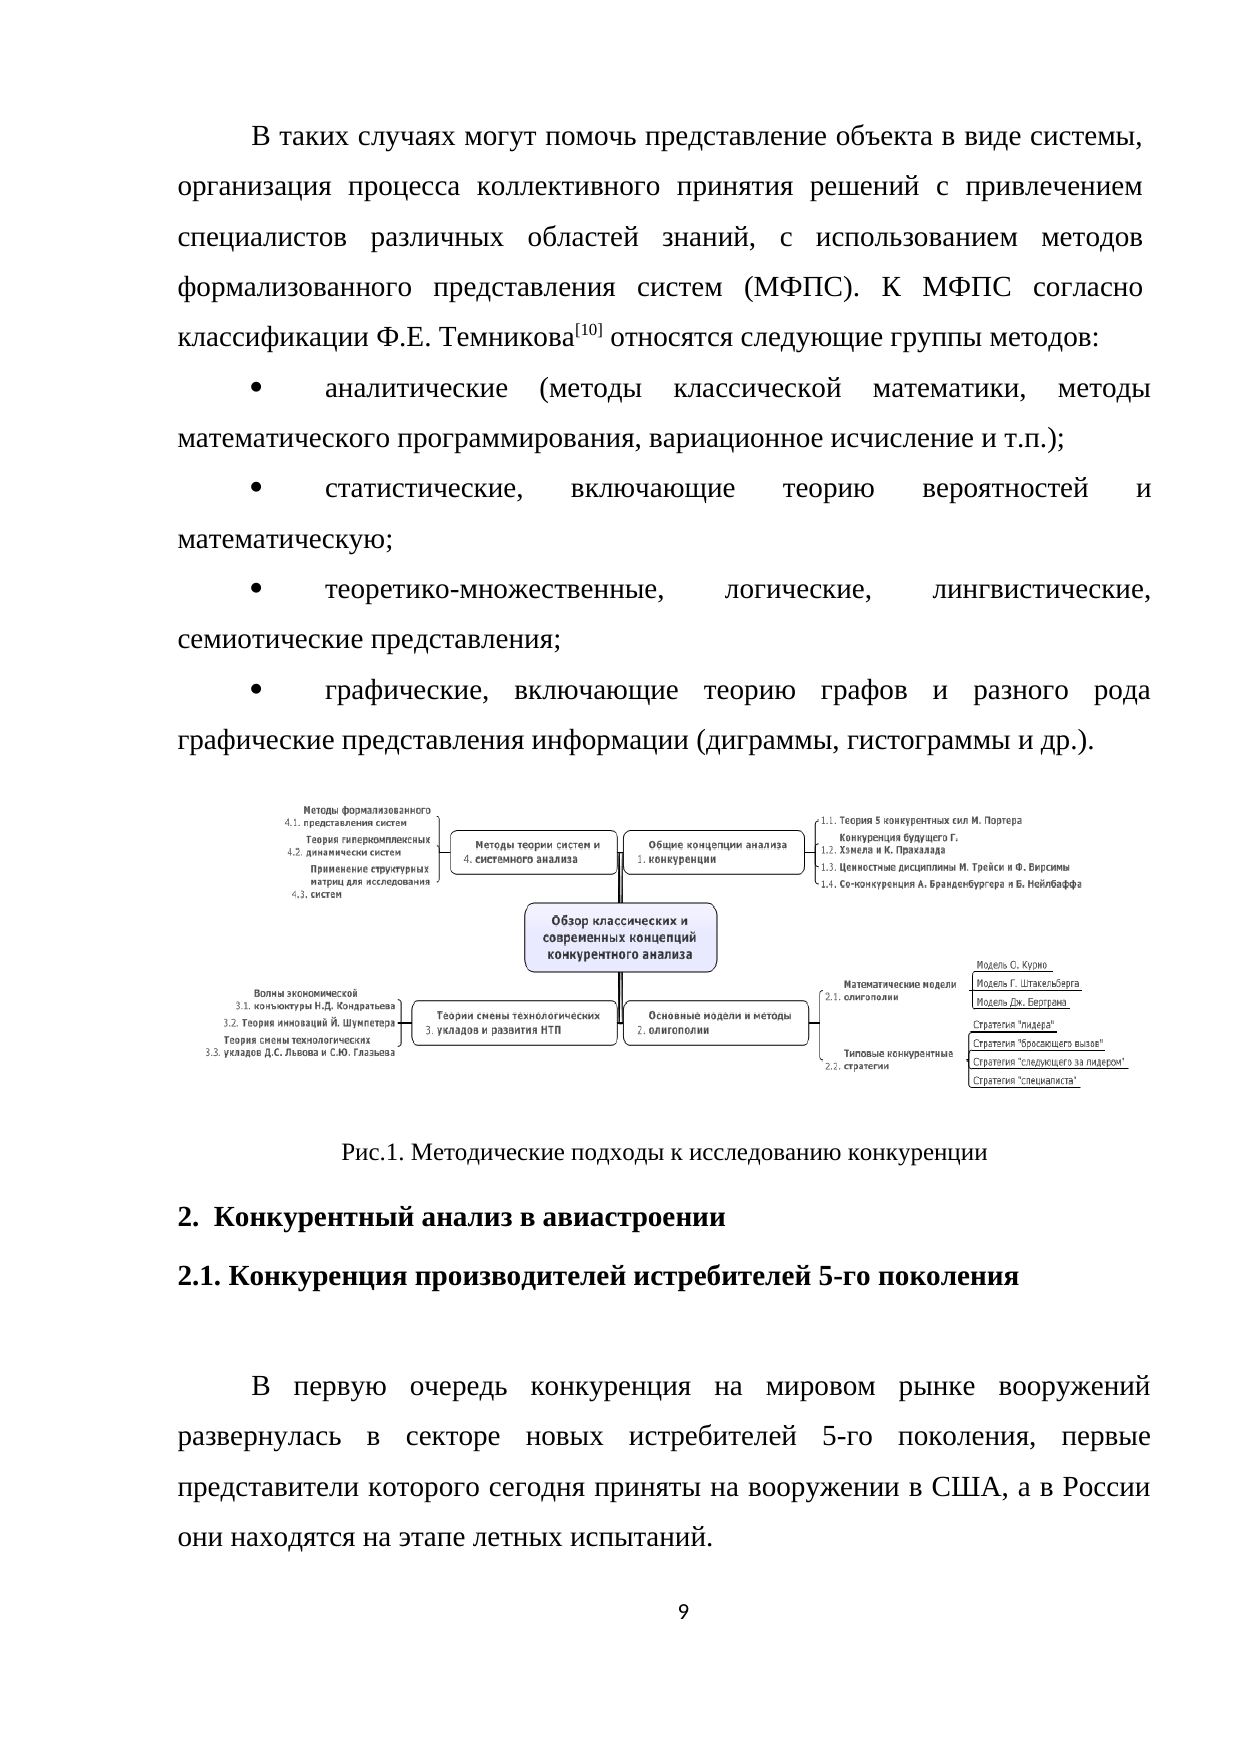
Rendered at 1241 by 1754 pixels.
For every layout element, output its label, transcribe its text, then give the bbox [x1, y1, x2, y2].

list В первую очередь конкуренция на мировом рынке вооружений развернулась в секторе новых истребителей 5-го поколения, первые представители которого сегодня приняты на вооружении в США, а в России они находятся на этапе летных испытаний. [177, 1368, 1152, 1552]
text В таких случаях могут помочь представление объекта в виде системы, организация процесса коллективного принятия решений с привлечением специалистов различных областей знаний, с использованием методов формализованного представления систем (МФПС). К МФПС согласно классификации Ф.Е. Темникова[10] относятся следующие группы методов: [177, 118, 1144, 353]
list теоретико-множественные, логические, лингвистические, семиотические представления; [177, 571, 1152, 655]
text Рис.1. Методические подходы к исследованию конкуренции [177, 1137, 1152, 1165]
picture [177, 772, 1152, 1120]
list графические, включающие теорию графов и разного рода графические представления информации (диграммы, гистограммы и др.). [177, 672, 1152, 756]
text 2.1. Конкуренция производителей истребителей 5-го поколения [177, 1258, 1152, 1292]
text 2. Конкурентный анализ в авиастроении [177, 1199, 1152, 1232]
list статистические, включающие теорию вероятностей и математическую; [177, 470, 1152, 554]
list аналитические (методы классической математики, методы математического программирования, вариационное исчисление и т.п.); [177, 370, 1152, 454]
